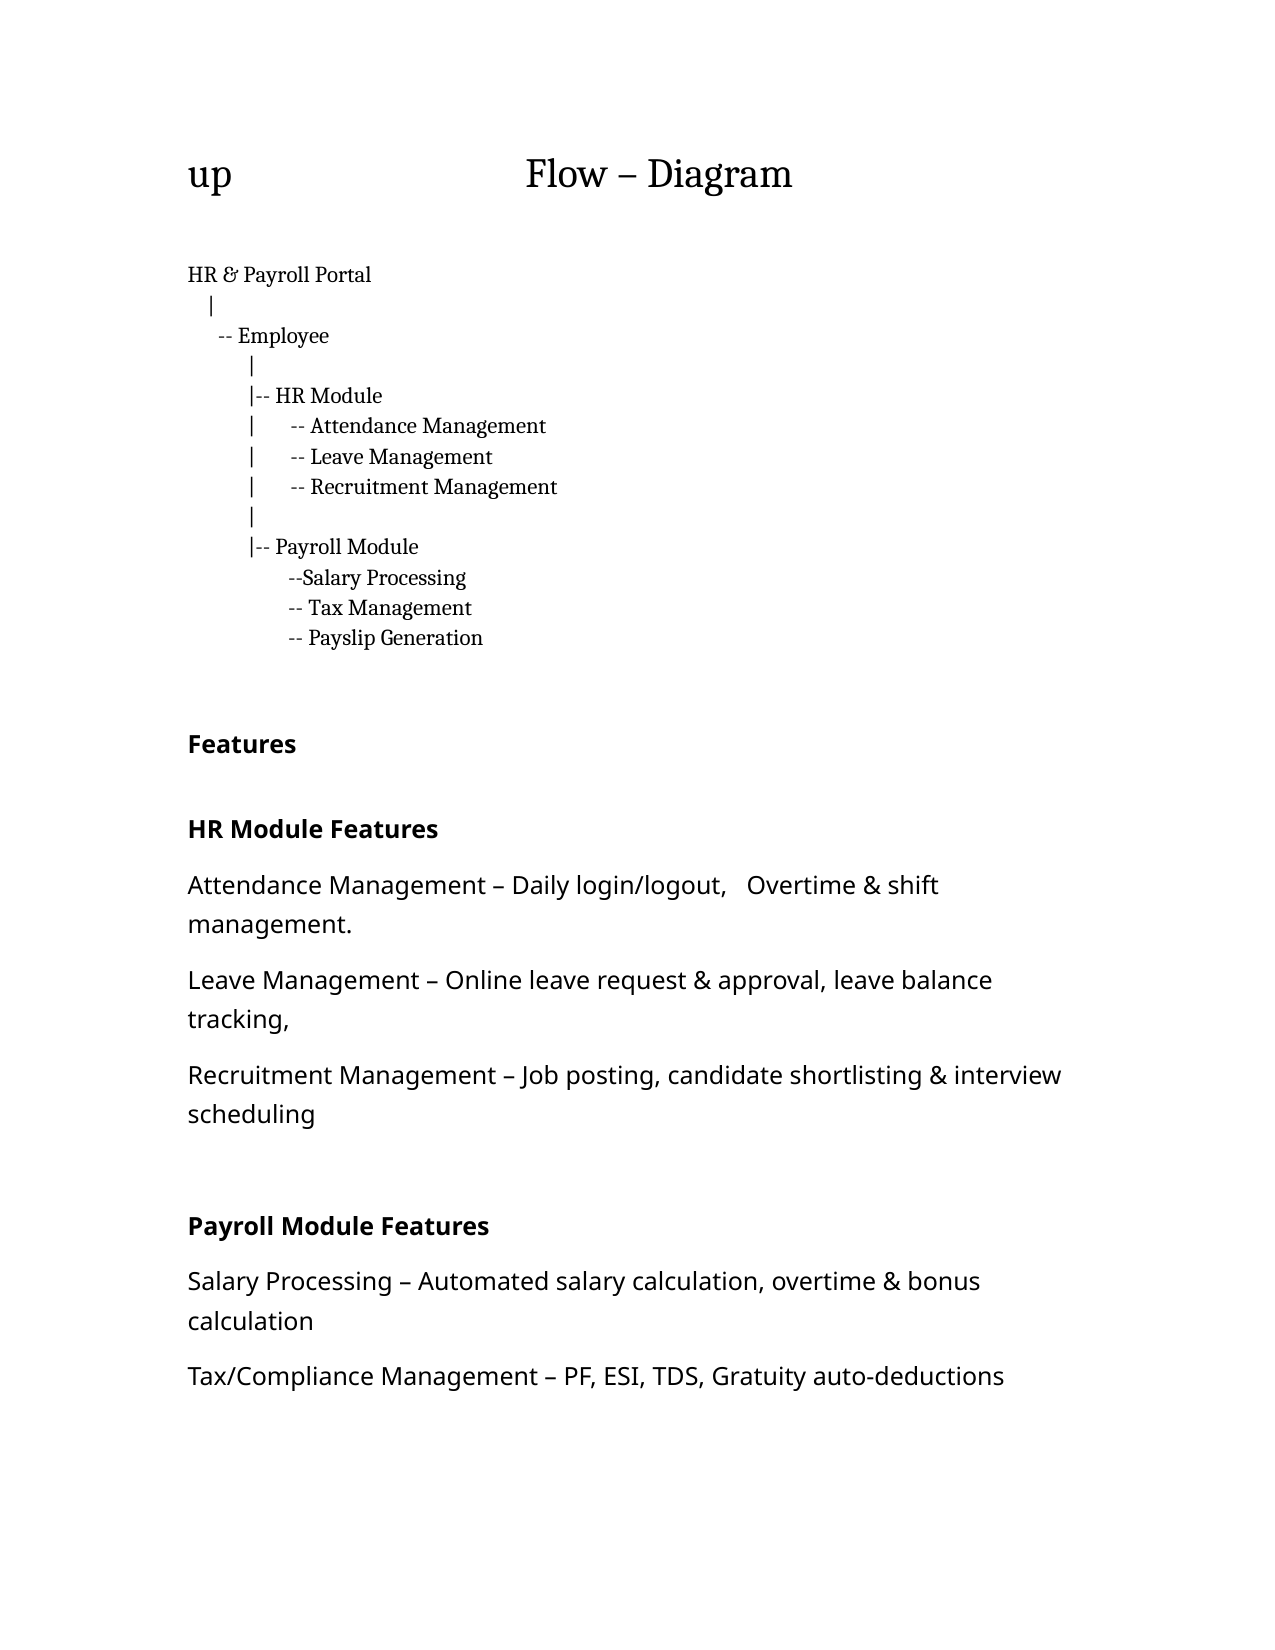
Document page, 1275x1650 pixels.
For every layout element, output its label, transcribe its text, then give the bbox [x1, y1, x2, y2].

text up Flow – Diagram HR & Payroll Portal | -- Employee | |-- HR Module | -- Attendance Management | -- Leave Management | -- Recruitment Management | |-- Payroll Module --Salary Processing -- Tax Management -- Payslip Generation [187, 150, 1087, 651]
text Leave Management – Online leave request & approval, leave balance tracking, [187, 962, 1087, 1036]
text Features [187, 727, 1087, 791]
text Attendance Management – Daily login/logout, Overtime & shift management. [187, 867, 1087, 941]
text Recruitment Management – Job posting, candidate shortlisting & interview scheduling [187, 1057, 1087, 1131]
text Tax/Compliance Management – PF, ESI, TDS, Gratuity auto-deductions [187, 1359, 1087, 1393]
text Payroll Module Features [187, 1208, 1087, 1242]
text HR Module Features [187, 812, 1087, 846]
text Salary Processing – Automated salary calculation, overtime & bonus calculation [187, 1264, 1087, 1337]
